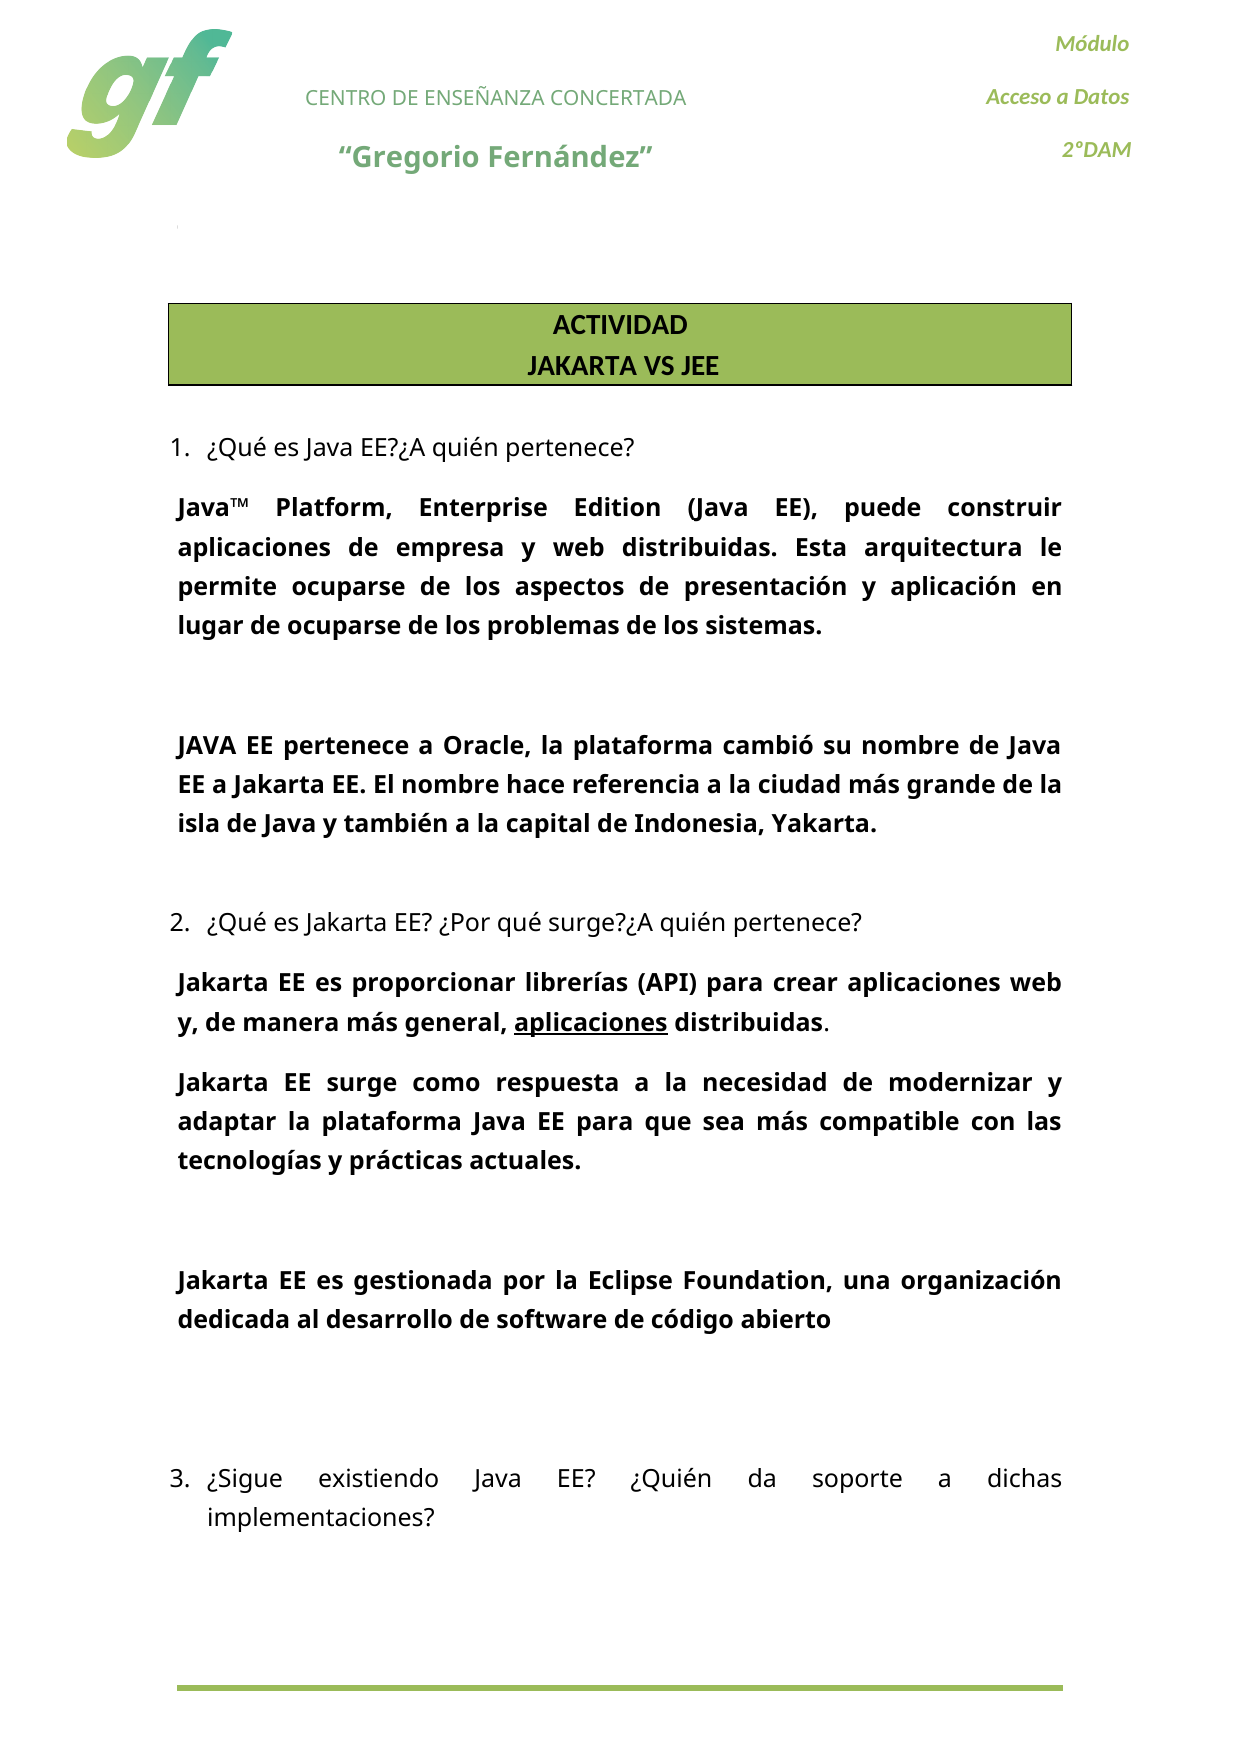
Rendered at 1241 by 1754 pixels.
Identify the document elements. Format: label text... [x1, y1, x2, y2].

text Java™ Platform, Enterprise Edition (Java EE), puede construir aplicaciones de empresa y web distribuidas. Esta arquitectura le permite ocuparse de los aspectos de presentación y aplicación en lugar de ocuparse de los problemas de los sistemas. [177, 490, 1063, 642]
text Jakarta EE es gestionada por la Eclipse Foundation, una organización dedicada al desarrollo de software de código abierto [177, 1263, 1063, 1336]
picture [67, 29, 233, 158]
text Jakarta EE surge como respuesta a la necesidad de modernizar y adaptar la plataforma Java EE para que sea más compatible con las tecnologías y prácticas actuales. [177, 1064, 1063, 1177]
text JAVA EE pertenece a Oracle, la plataforma cambió su nombre de Java EE a Jakarta EE. El nombre hace referencia a la ciudad más grande de la isla de Java y también a la capital de Indonesia, Yakarta. [177, 728, 1063, 840]
list ¿Sigue existiendo Java EE? ¿Quién da soporte a dichas implementaciones? [169, 1461, 1063, 1534]
text Jakarta EE es proporcionar librerías (API) para crear aplicaciones web y, de manera más general, aplicaciones distribuidas. [177, 965, 1063, 1038]
list ¿Qué es Java EE?¿A quién pertenece? [169, 430, 1063, 464]
subtitle ACTIVIDAD [169, 304, 1071, 342]
list ¿Qué es Jakarta EE? ¿Por qué surge?¿A quién pertenece? [169, 905, 1063, 939]
subtitle JAKARTA VS JEE [169, 344, 1071, 384]
